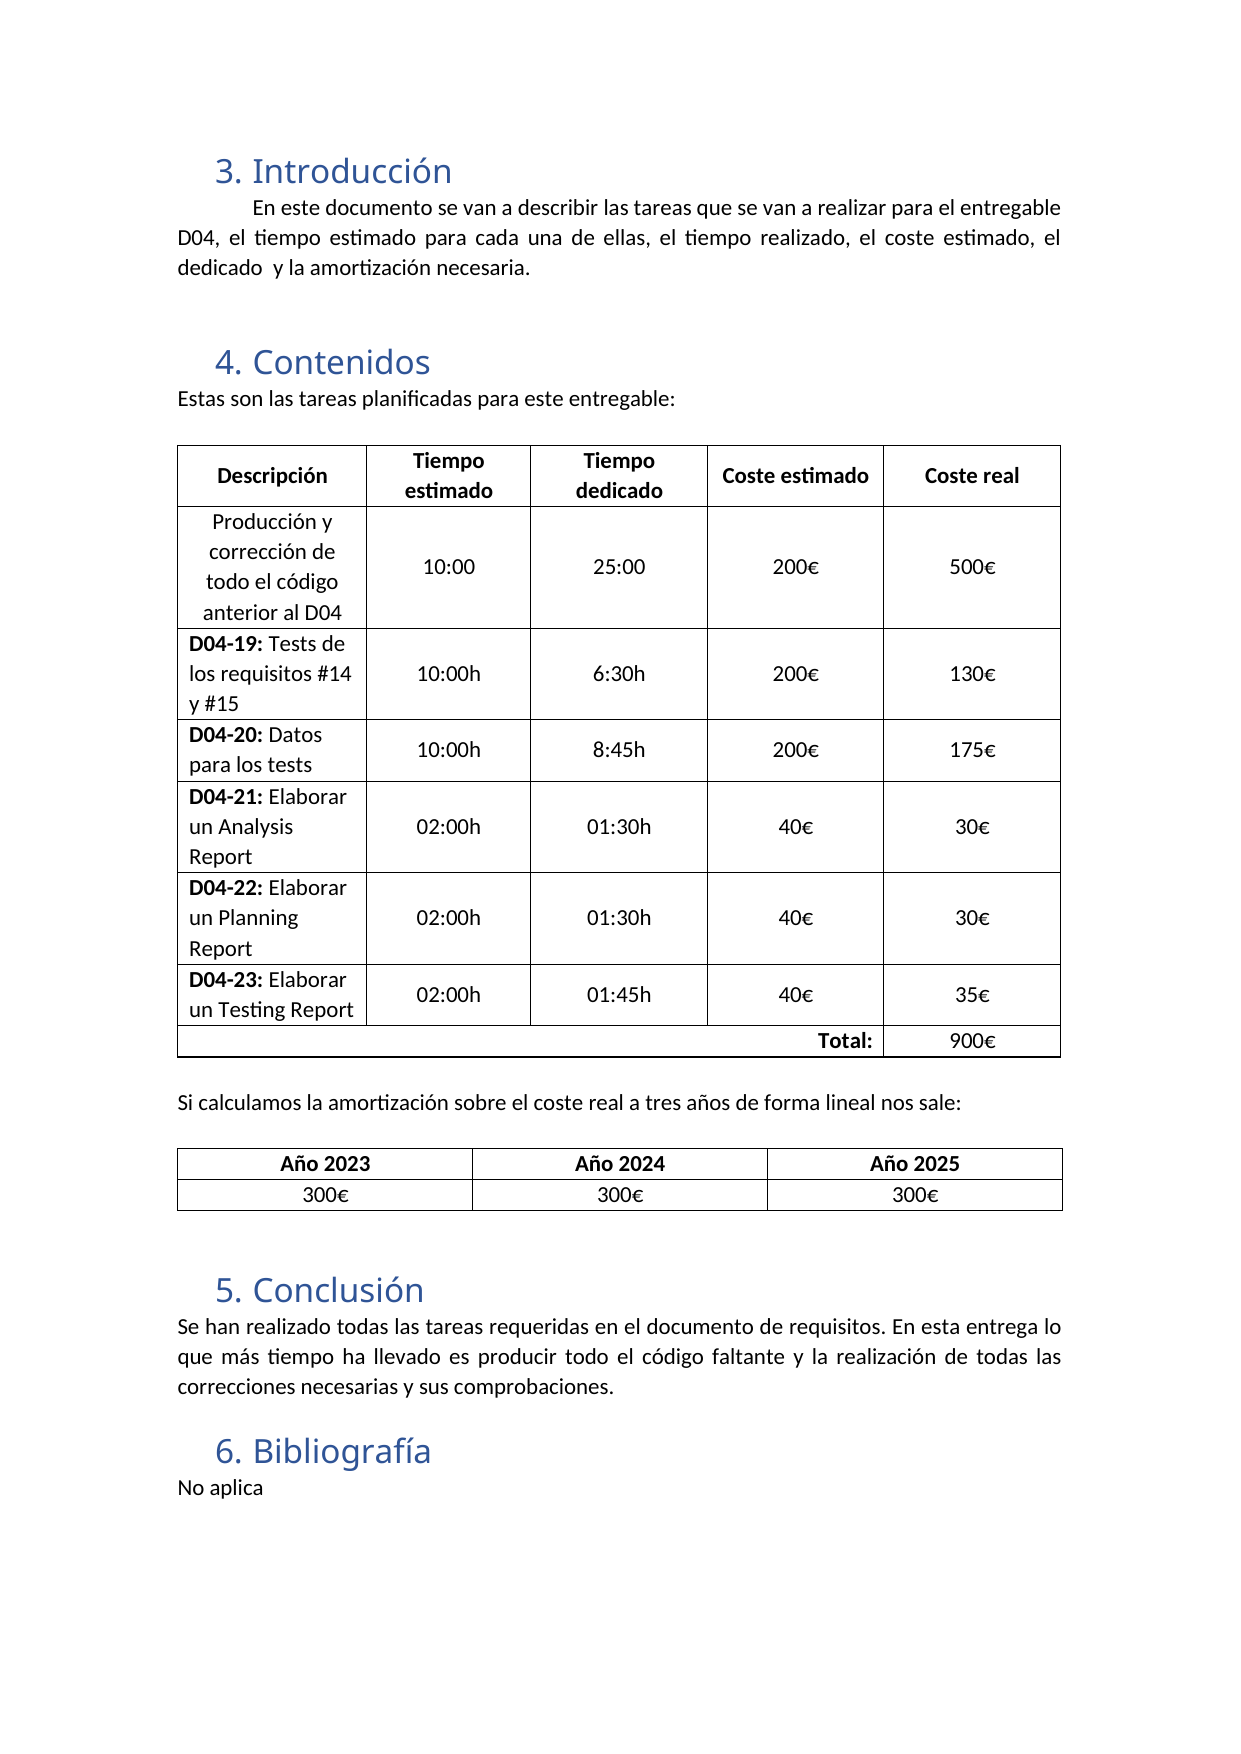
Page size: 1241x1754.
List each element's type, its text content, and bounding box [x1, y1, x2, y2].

table_header Año 2023 [178, 1149, 472, 1179]
text Si calculamos la amortización sobre el coste real a tres años de forma lineal nos sale: [177, 1088, 1063, 1116]
subtitle Introducción [215, 148, 1063, 193]
table_header Año 2024 [473, 1149, 767, 1179]
subtitle Contenidos [215, 339, 1063, 384]
text Se han realizado todas las tareas requeridas en el documento de requisitos. En esta entrega lo que más tiempo ha llevado es producir todo el código faltante y la realización de todas las correcciones necesarias y sus comprobaciones. [177, 1312, 1063, 1400]
table_header Tiempo dedicado [531, 446, 707, 506]
table_cell 02:00h [367, 873, 530, 964]
table_cell 01:30h [531, 873, 707, 964]
subtitle Conclusión [215, 1267, 1063, 1312]
table_cell 8:45h [531, 720, 707, 781]
table_cell Producción y corrección de todo el código anterior al D04 [178, 507, 366, 628]
table_cell 200€ [708, 507, 883, 628]
table_cell 40€ [708, 965, 883, 1025]
table_cell 35€ [884, 965, 1060, 1025]
table_header Año 2025 [768, 1149, 1062, 1179]
table_cell 130€ [884, 629, 1060, 719]
table_header Tiempo estimado [367, 446, 530, 506]
text En este documento se van a describir las tareas que se van a realizar para el entregable D04, el tiempo estimado para cada una de ellas, el tiempo realizado, el coste estimado, el dedicado y la amortización necesaria. [177, 193, 1063, 281]
table_cell 01:45h [531, 965, 707, 1025]
text Estas son las tareas planificadas para este entregable: [177, 384, 1063, 412]
table_cell 02:00h [367, 965, 530, 1025]
table_cell 300€ [473, 1180, 767, 1210]
table_cell 01:30h [531, 782, 707, 872]
table_cell D04-23: Elaborar un Testing Report [178, 965, 366, 1025]
table_cell Total: [178, 1026, 883, 1056]
table_cell 10:00 [367, 507, 530, 628]
table_header Descripción [178, 446, 366, 506]
table_cell 30€ [884, 873, 1060, 964]
table_header Coste real [884, 446, 1060, 506]
table_cell 10:00h [367, 629, 530, 719]
table_cell 500€ [884, 507, 1060, 628]
table_cell 02:00h [367, 782, 530, 872]
table_header Coste estimado [708, 446, 883, 506]
table_cell D04-20: Datos para los tests [178, 720, 366, 781]
text No aplica [177, 1473, 1063, 1501]
table_cell D04-22: Elaborar un Planning Report [178, 873, 366, 964]
table_cell 10:00h [367, 720, 530, 781]
table_cell 30€ [884, 782, 1060, 872]
table_cell 6:30h [531, 629, 707, 719]
table_cell 200€ [708, 629, 883, 719]
table_cell D04-21: Elaborar un Analysis Report [178, 782, 366, 872]
table_cell 40€ [708, 782, 883, 872]
table_cell 200€ [708, 720, 883, 781]
table_cell 900€ [884, 1026, 1060, 1056]
subtitle Bibliografía [215, 1428, 1063, 1473]
table_cell 300€ [178, 1180, 472, 1210]
table_cell D04-19: Tests de los requisitos #14 y #15 [178, 629, 366, 719]
table_cell 175€ [884, 720, 1060, 781]
table_cell 300€ [768, 1180, 1062, 1210]
table_cell 25:00 [531, 507, 707, 628]
table_cell 40€ [708, 873, 883, 964]
